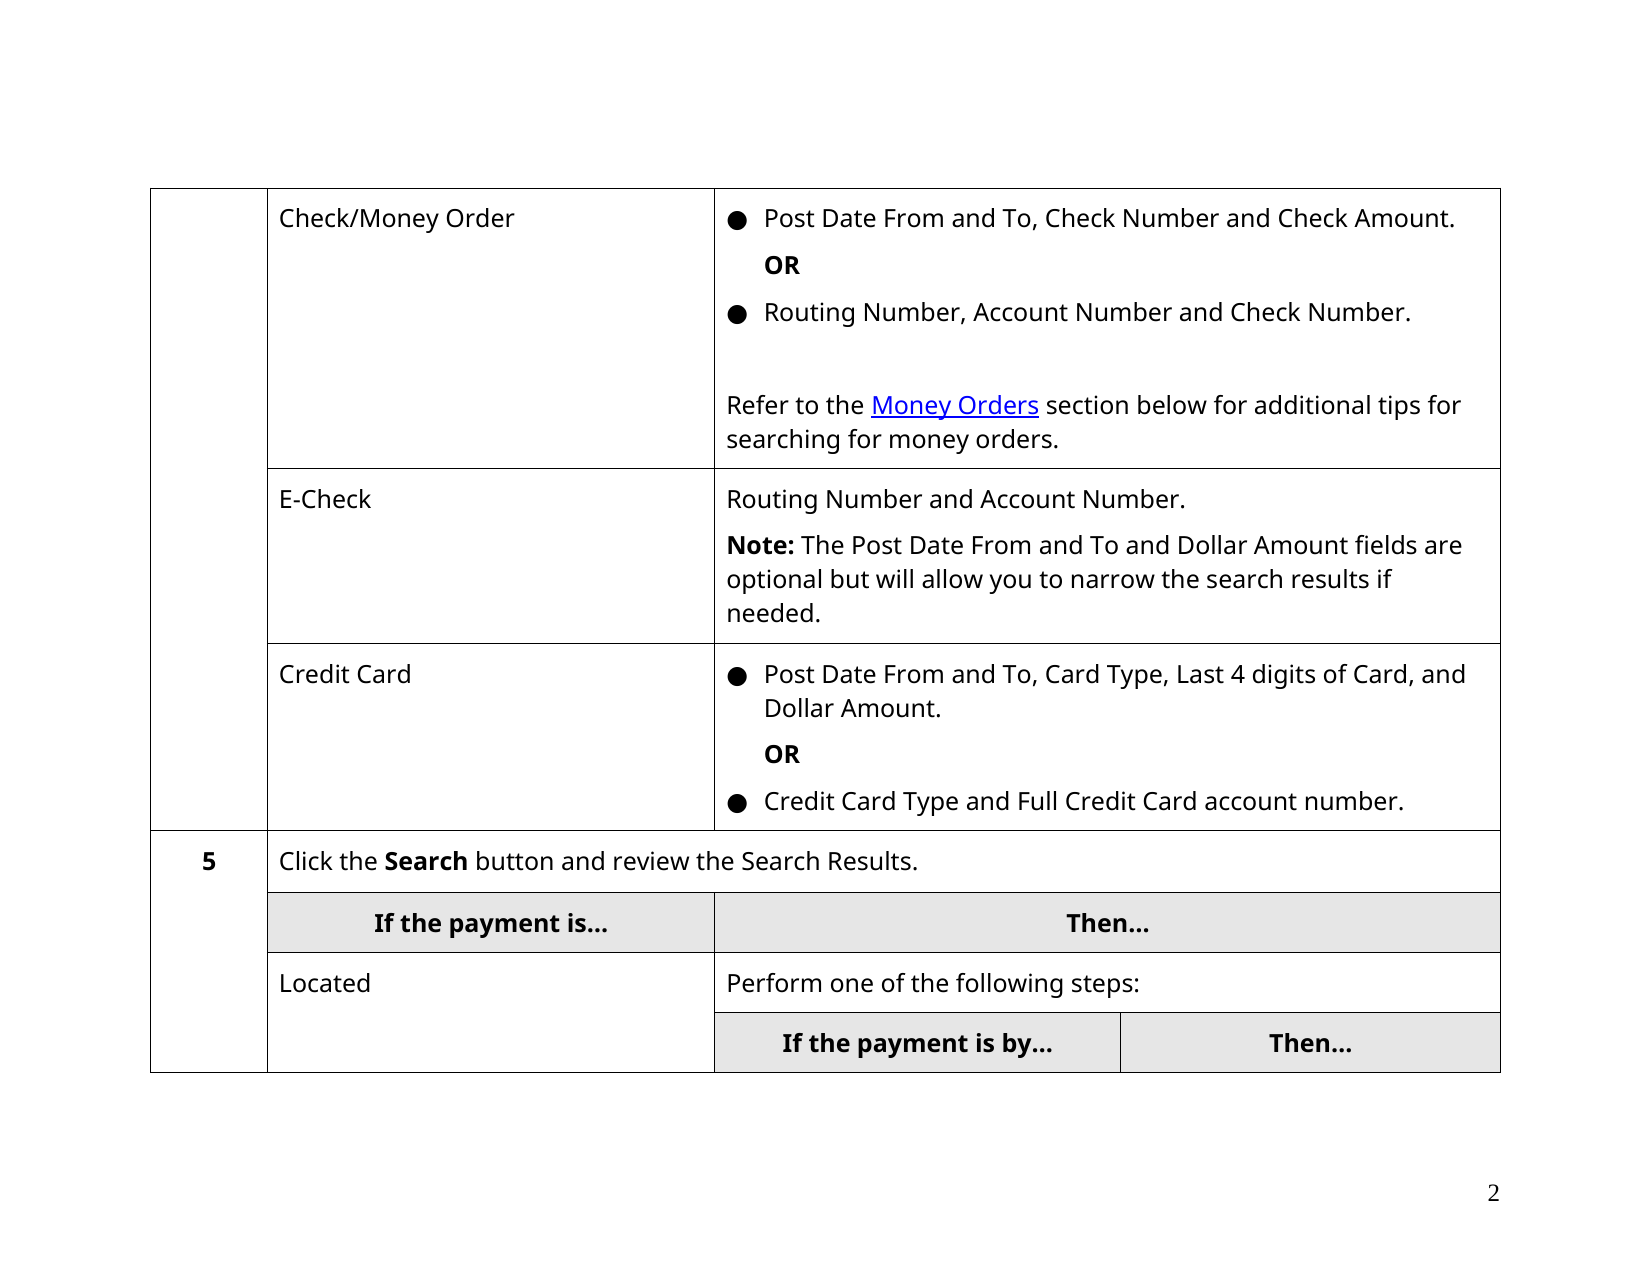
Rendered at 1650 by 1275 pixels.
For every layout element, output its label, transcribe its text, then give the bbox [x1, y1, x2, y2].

table_cell E-Check [268, 469, 714, 643]
table_cell Post Date From and To, Check Number and Check Amount. OR Routing Number, Account Number and Check Number. Refer to the Money Orders section below for additional tips for searching for money orders. [715, 189, 1500, 468]
table_cell Credit Card [268, 644, 714, 830]
table_cell 5 [151, 831, 267, 1072]
table_cell Located [268, 953, 714, 1072]
table_cell If the payment is… [268, 893, 714, 952]
table_cell If the payment is by… [715, 1013, 1120, 1072]
table_cell Perform one of the following steps: [715, 953, 1500, 1012]
table_cell Then… [715, 893, 1500, 952]
table_cell Click the Search button and review the Search Results. [268, 831, 1500, 892]
table_cell Routing Number and Account Number. Note: The Post Date From and To and Dollar Amount fields are optional but will allow you to narrow the search results if needed. [715, 469, 1500, 643]
table_cell Check/Money Order [268, 189, 714, 468]
table_cell Post Date From and To, Card Type, Last 4 digits of Card, and Dollar Amount. OR Credit Card Type and Full Credit Card account number. [715, 644, 1500, 830]
table_cell Then… [1121, 1013, 1500, 1072]
